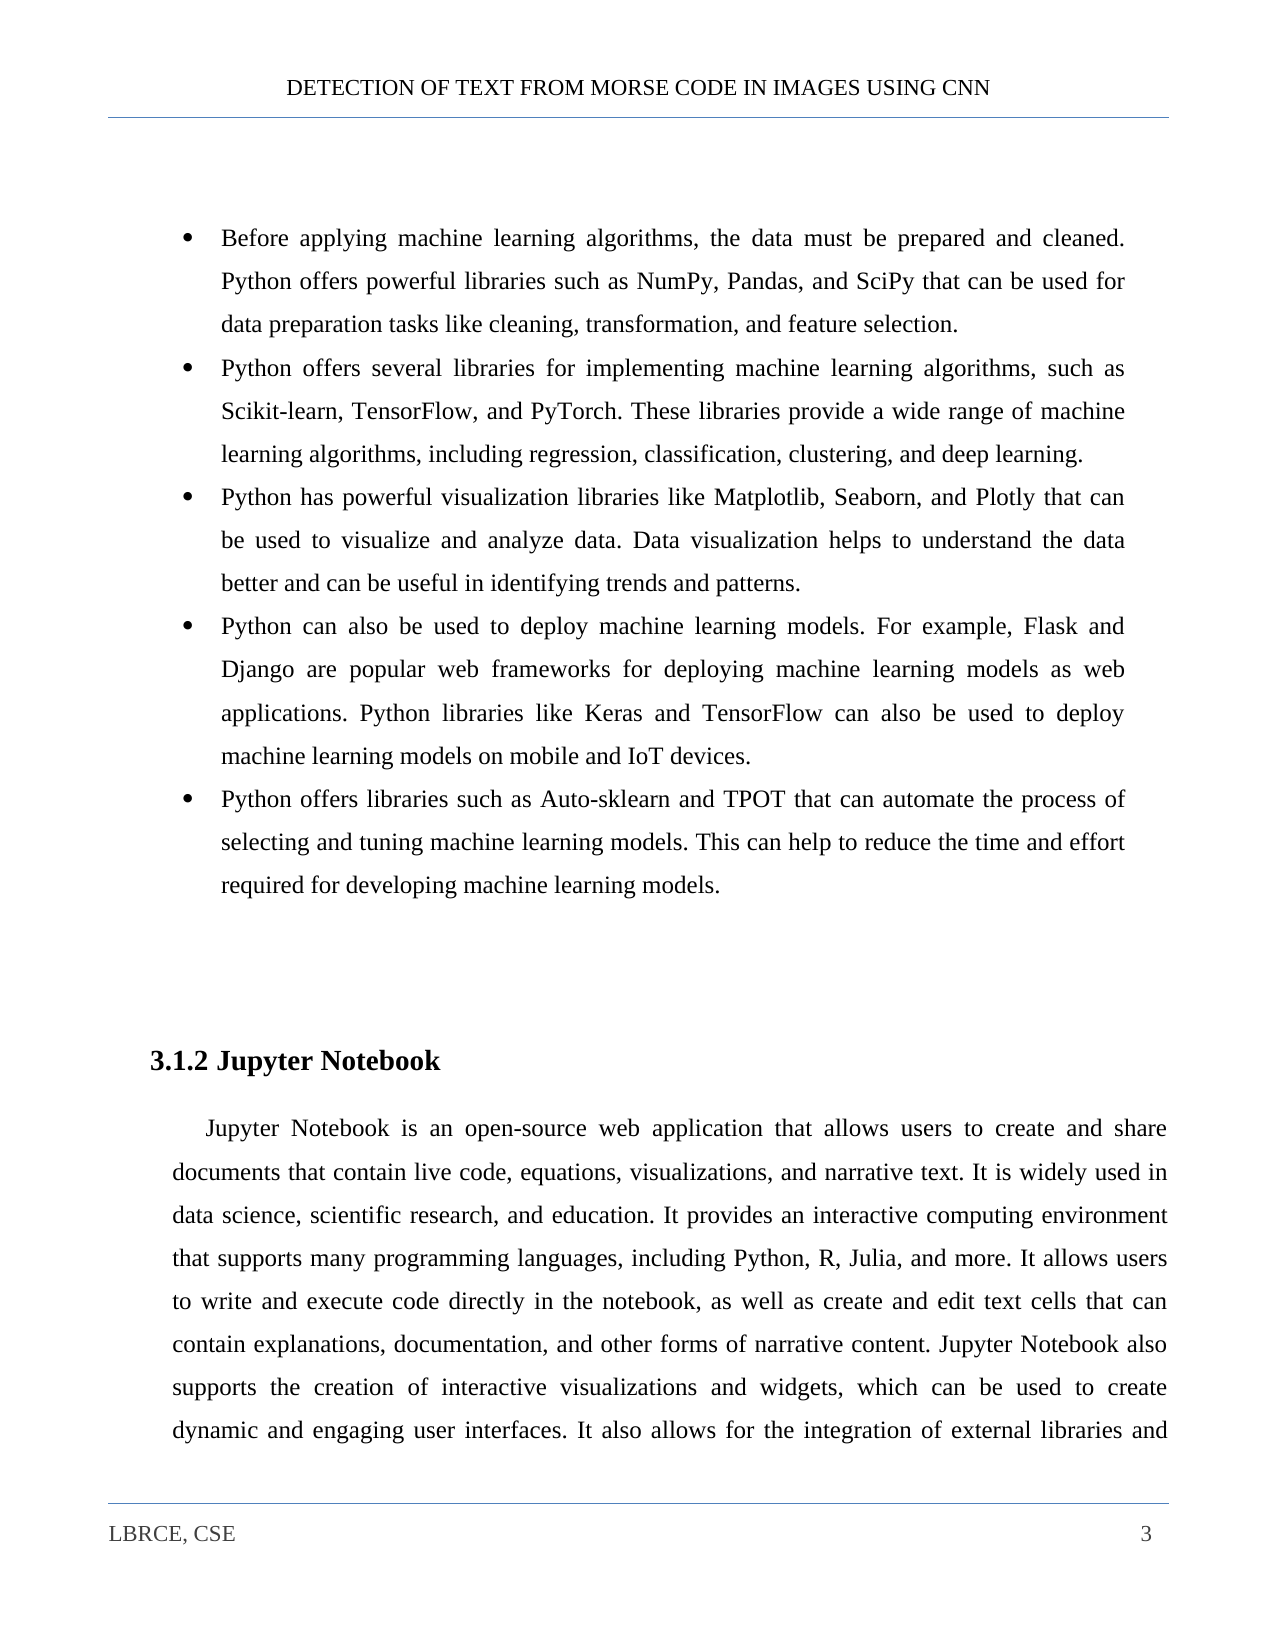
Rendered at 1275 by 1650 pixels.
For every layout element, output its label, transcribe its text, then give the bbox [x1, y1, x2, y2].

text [172, 1113, 1169, 1444]
list Before applying machine learning algorithms, the data must be prepared and cleaned. Python offers powerful libraries such as NumPy, Pandas, and SciPy that can be used for data preparation tasks like cleaning, transformation, and feature selection. [183, 223, 1126, 338]
list Python offers several libraries for implementing machine learning algorithms, such as Scikit-learn, TensorFlow, and PyTorch. These libraries provide a wide range of machine learning algorithms, including regression, classification, clustering, and deep learning. [183, 353, 1126, 468]
subtitle Jupyter Notebook [150, 1043, 1169, 1076]
list Python has powerful visualization libraries like Matplotlib, Seaborn, and Plotly that can be used to visualize and analyze data. Data visualization helps to understand the data better and can be useful in identifying trends and patterns. [183, 482, 1126, 597]
list Python offers libraries such as Auto-sklearn and TPOT that can automate the process of selecting and tuning machine learning models. This can help to reduce the time and effort required for developing machine learning models. [183, 784, 1126, 899]
list Python can also be used to deploy machine learning models. For example, Flask and Django are popular web frameworks for deploying machine learning models as web applications. Python libraries like Keras and TensorFlow can also be used to deploy machine learning models on mobile and IoT devices. [183, 611, 1126, 769]
